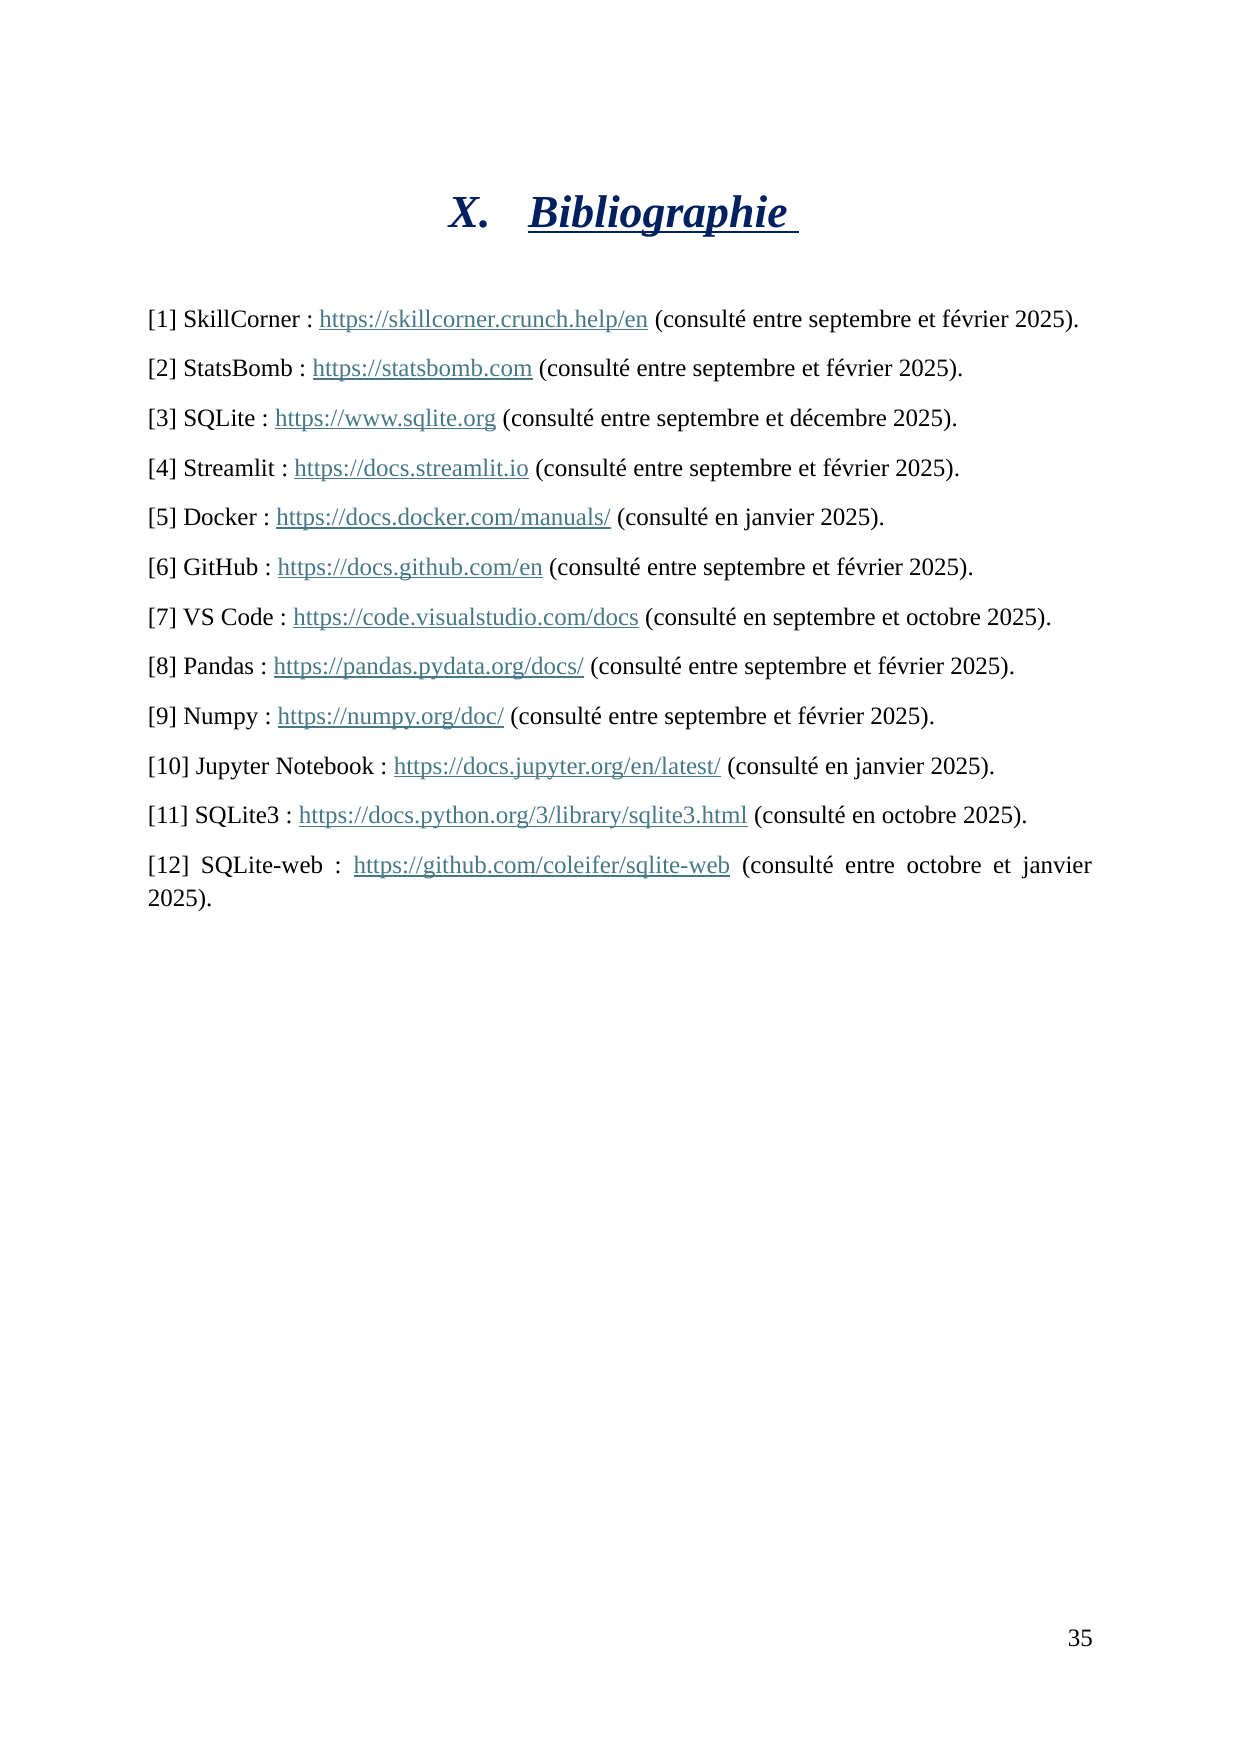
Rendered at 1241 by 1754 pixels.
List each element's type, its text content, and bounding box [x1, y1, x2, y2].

text [12] SQLite-web : https://github.com/coleifer/sqlite-web (consulté entre octobre et janvier 2025). [148, 850, 1093, 912]
text [7] VS Code : https://code.visualstudio.com/docs (consulté en septembre et octobre 2025). [148, 602, 1093, 631]
text [3] SQLite : https://www.sqlite.org (consulté entre septembre et décembre 2025). [148, 403, 1093, 432]
text [8] Pandas : https://pandas.pydata.org/docs/ (consulté entre septembre et février 2025). [148, 651, 1093, 680]
text [11] SQLite3 : https://docs.python.org/3/library/sqlite3.html (consulté en octobre 2025). [148, 801, 1093, 829]
text [9] Numpy : https://numpy.org/doc/ (consulté entre septembre et février 2025). [148, 701, 1093, 730]
text [2] StatsBomb : https://statsbomb.com (consulté entre septembre et février 2025). [148, 353, 1093, 382]
text [6] GitHub : https://docs.github.com/en (consulté entre septembre et février 2025). [148, 552, 1093, 581]
text [5] Docker : https://docs.docker.com/manuals/ (consulté en janvier 2025). [148, 502, 1093, 531]
text Bibliographie [185, 185, 1093, 238]
text [1] SkillCorner : https://skillcorner.crunch.help/en (consulté entre septembre et février 2025). [148, 304, 1093, 332]
text [4] Streamlit : https://docs.streamlit.io (consulté entre septembre et février 2025). [148, 453, 1093, 481]
text [10] Jupyter Notebook : https://docs.jupyter.org/en/latest/ (consulté en janvier 2025). [148, 751, 1093, 779]
